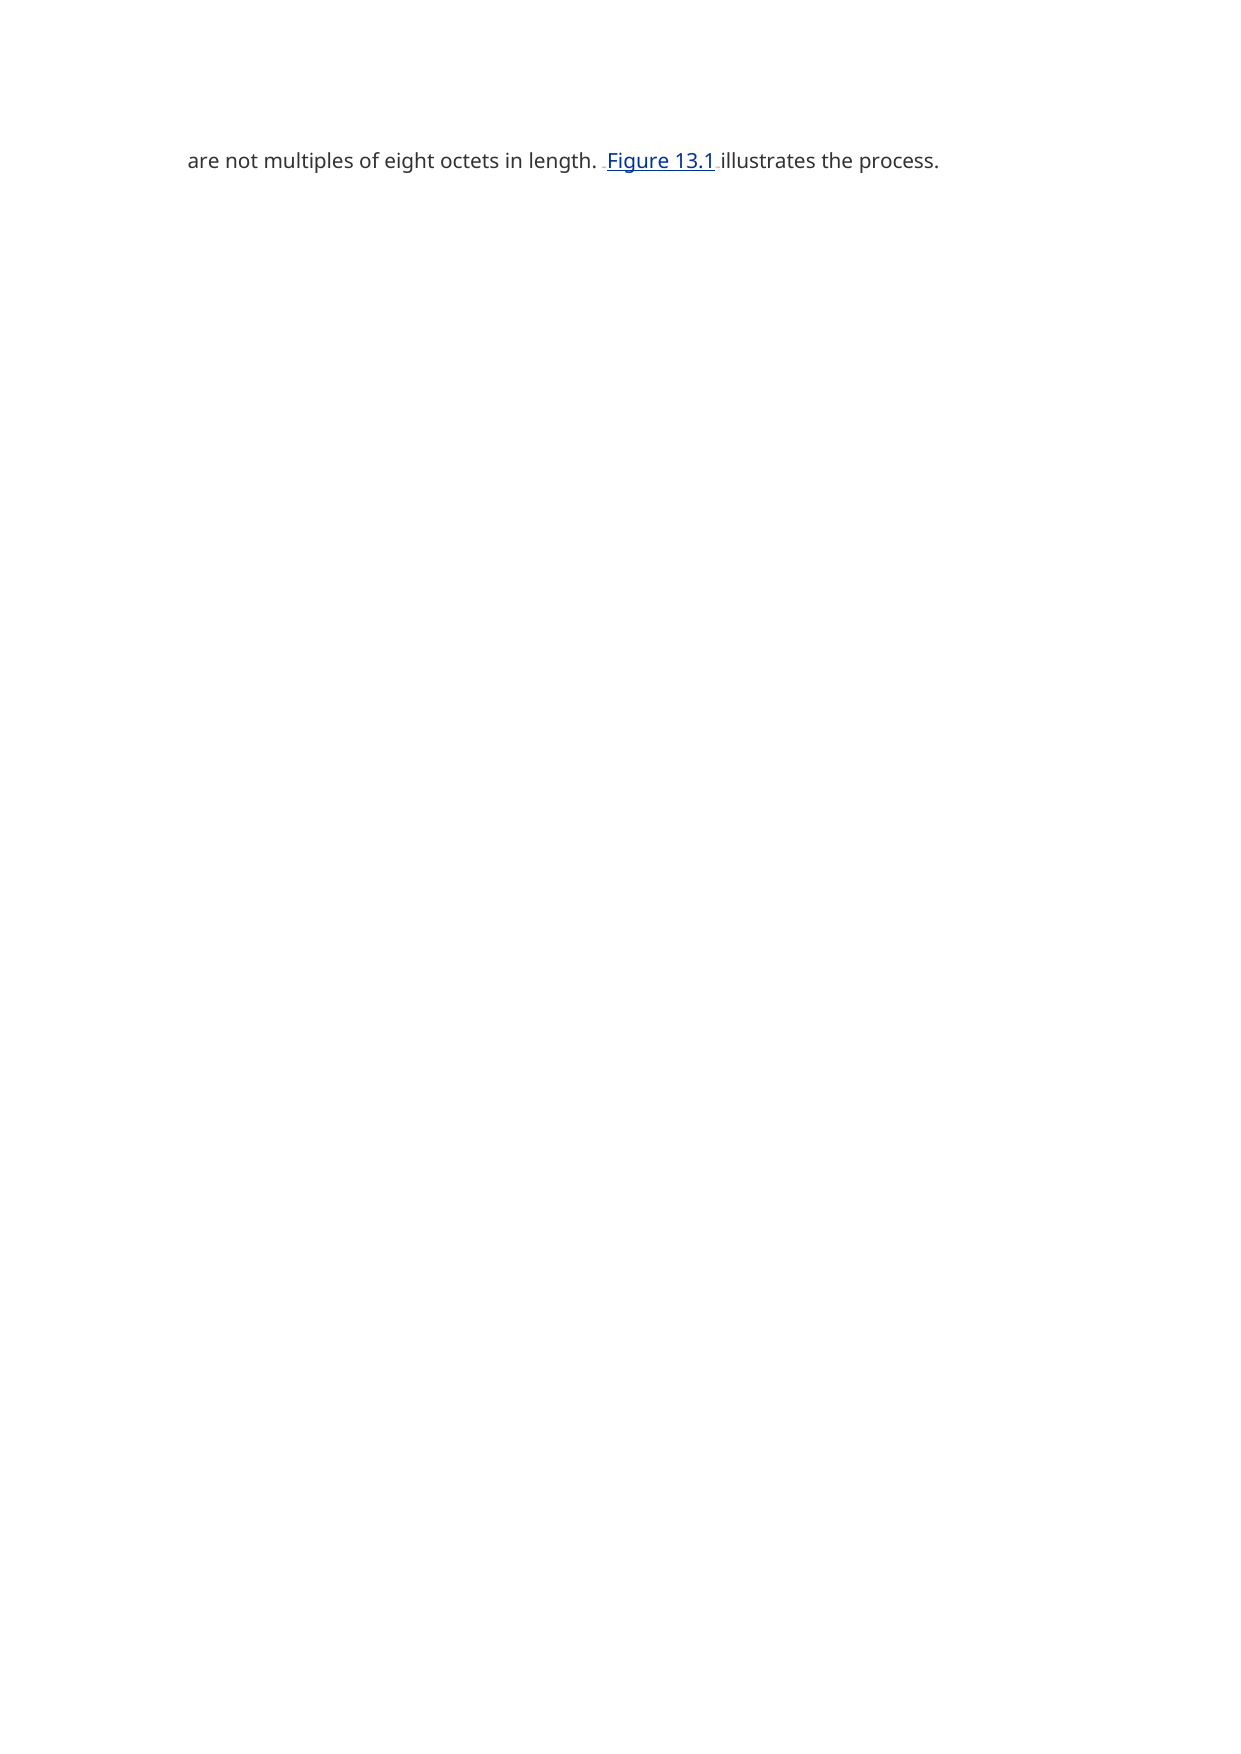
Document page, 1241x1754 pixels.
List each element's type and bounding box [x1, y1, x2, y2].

text [187, 146, 1055, 174]
